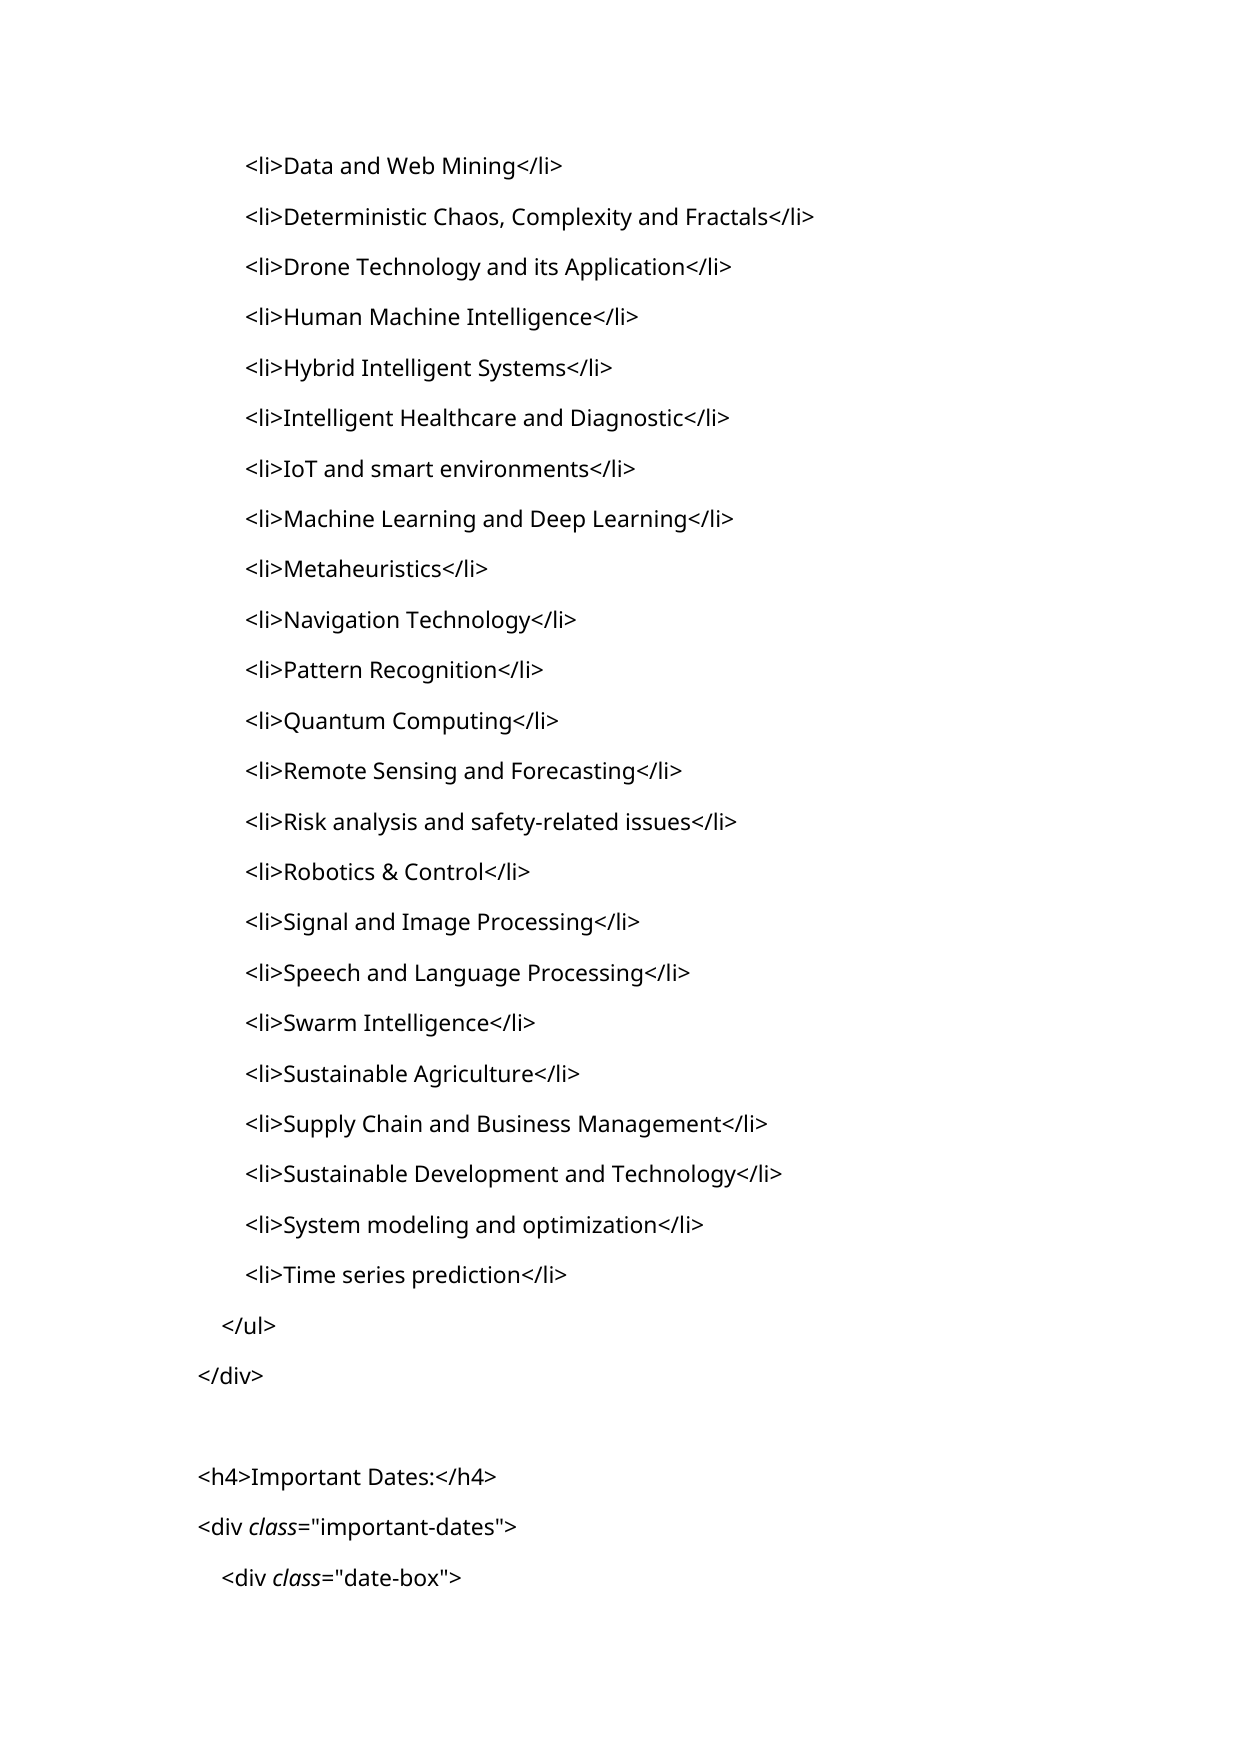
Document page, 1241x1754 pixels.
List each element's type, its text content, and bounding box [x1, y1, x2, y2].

text <li>Metaheuristics</li> [150, 553, 1090, 584]
text <h4>Important Dates:</h4> [150, 1461, 1090, 1492]
text <li>Robotics & Control</li> [150, 856, 1090, 887]
text <li>Intelligent Healthcare and Diagnostic</li> [150, 402, 1090, 433]
text <li>Signal and Image Processing</li> [150, 906, 1090, 937]
text <div class="date-box"> [150, 1562, 1090, 1593]
text <li>Quantum Computing</li> [150, 704, 1090, 736]
text <li>Time series prediction</li> [150, 1259, 1090, 1290]
text <li>Navigation Technology</li> [150, 604, 1090, 635]
text <li>Data and Web Mining</li> [150, 150, 1090, 181]
text <li>System modeling and optimization</li> [150, 1209, 1090, 1240]
text <li>Drone Technology and its Application</li> [150, 251, 1090, 282]
text <li>Sustainable Development and Technology</li> [150, 1158, 1090, 1189]
text <li>Swarm Intelligence</li> [150, 1007, 1090, 1038]
text <li>Remote Sensing and Forecasting</li> [150, 755, 1090, 786]
text <li>Pattern Recognition</li> [150, 654, 1090, 685]
text <div class="important-dates"> [150, 1511, 1090, 1542]
text <li>Human Machine Intelligence</li> [150, 301, 1090, 332]
text <li>Sustainable Agriculture</li> [150, 1057, 1090, 1089]
text </div> [150, 1360, 1090, 1391]
text <li>Supply Chain and Business Management</li> [150, 1108, 1090, 1139]
text <li>Hybrid Intelligent Systems</li> [150, 352, 1090, 383]
text <li>Speech and Language Processing</li> [150, 957, 1090, 988]
text <li>IoT and smart environments</li> [150, 452, 1090, 484]
text <li>Machine Learning and Deep Learning</li> [150, 503, 1090, 534]
text <li>Risk analysis and safety-related issues</li> [150, 805, 1090, 837]
text <li>Deterministic Chaos, Complexity and Fractals</li> [150, 200, 1090, 232]
text </ul> [150, 1309, 1090, 1341]
